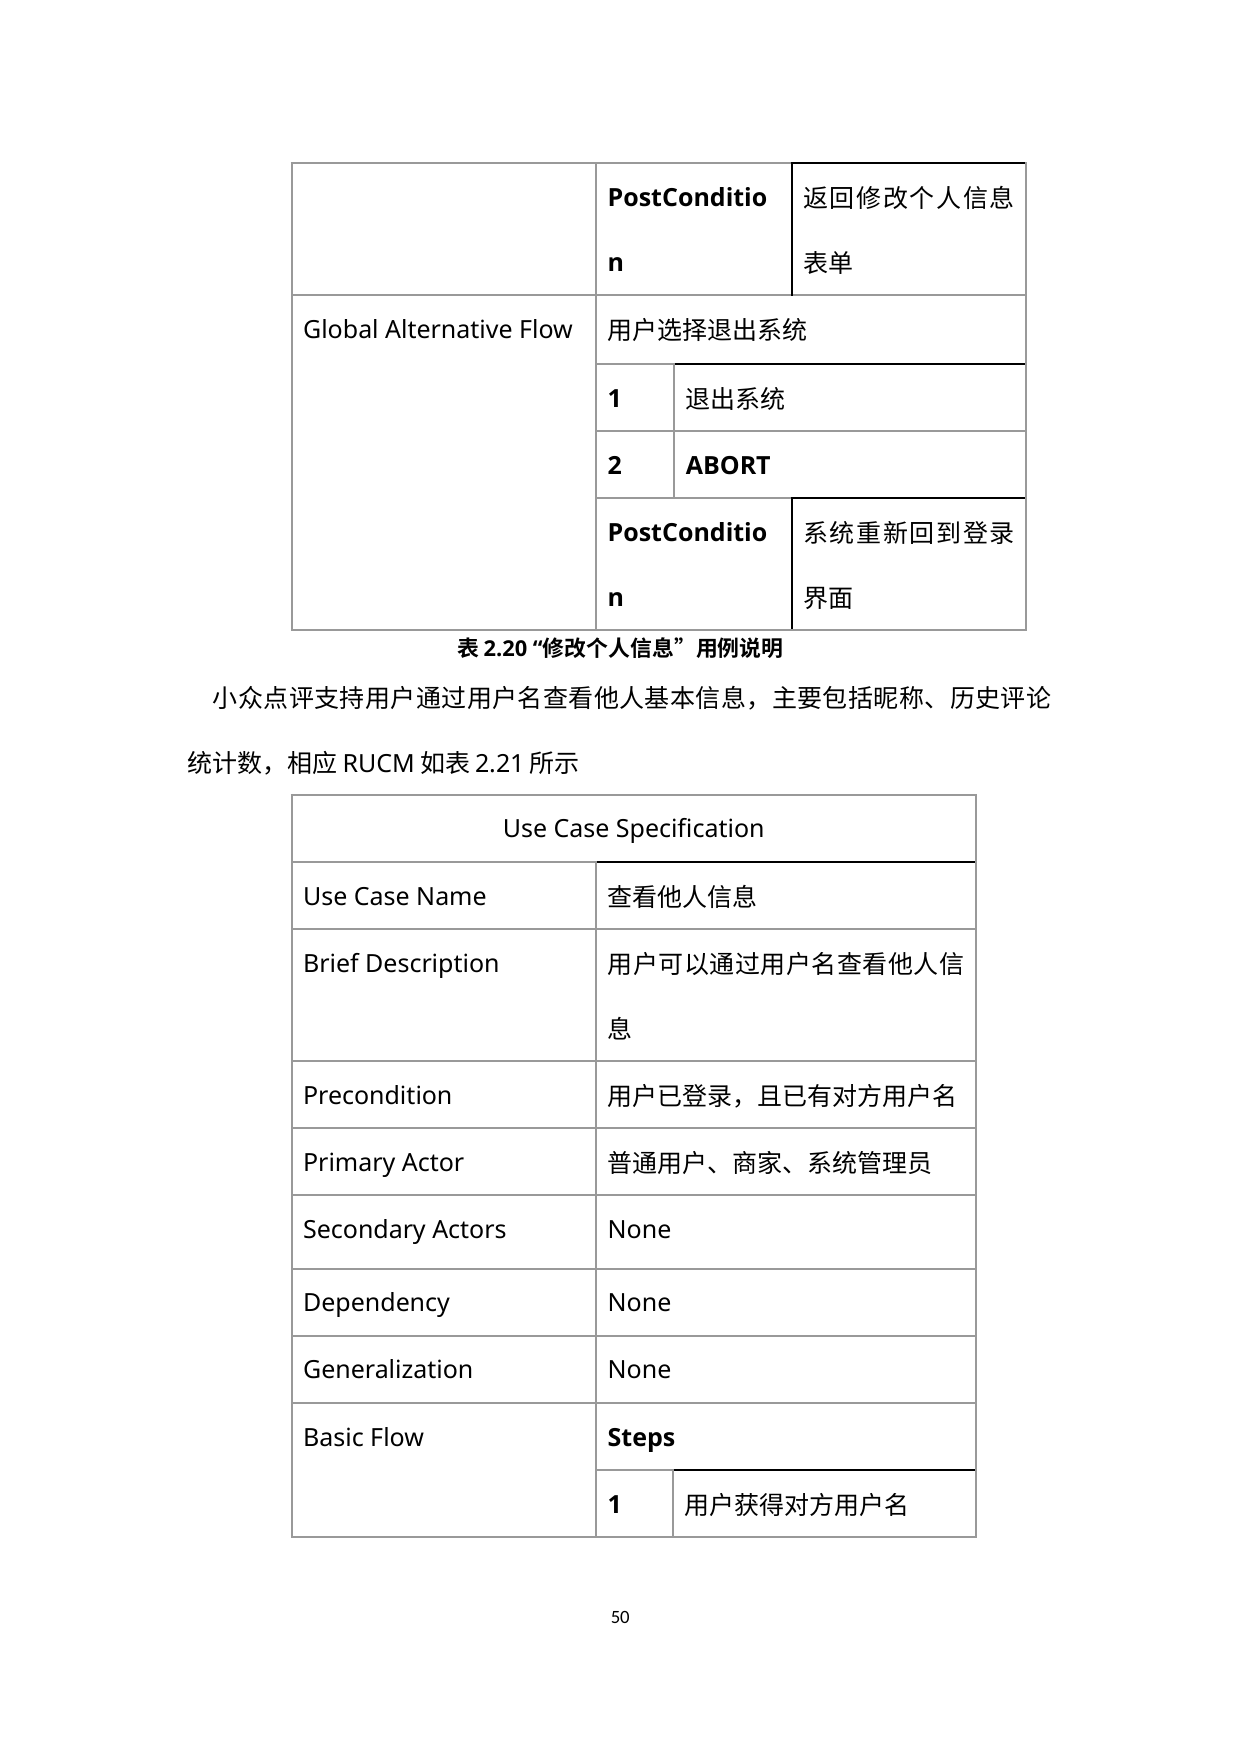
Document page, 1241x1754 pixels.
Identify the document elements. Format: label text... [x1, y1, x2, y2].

table_cell Generalization [293, 1337, 595, 1402]
text 小众点评支持用户通过用户名查看他人基本信息，主要包括昵称、历史评论统计数，相应RUCM如表2.21所示 [187, 664, 1053, 794]
text 表2.20 “修改个人信息”用例说明 [187, 631, 1053, 664]
table_cell Brief Description [293, 930, 595, 1060]
table_cell 退出系统 [675, 365, 1025, 430]
table_cell 普通用户、商家、系统管理员 [597, 1129, 975, 1194]
table_cell 系统重新回到登录界面 [793, 499, 1025, 629]
table_cell Use Case Name [293, 863, 595, 928]
table_cell Dependency [293, 1270, 595, 1334]
table_cell 1 [597, 365, 673, 430]
table_cell Basic Flow [293, 1404, 595, 1536]
table_cell 返回修改个人信息表单 [793, 164, 1025, 294]
table_cell 用户获得对方用户名 [674, 1471, 975, 1536]
table_cell 1 [597, 1471, 672, 1536]
table_cell 用户选择退出系统 [597, 296, 1025, 363]
table_cell 用户可以通过用户名查看他人信息 [597, 930, 975, 1060]
table_cell PostCondition [597, 164, 791, 294]
table_cell 查看他人信息 [597, 863, 975, 928]
table_cell None [597, 1196, 975, 1267]
table_cell 2 [597, 432, 673, 497]
table_cell Secondary Actors [293, 1196, 595, 1267]
table_cell ABORT [675, 432, 1025, 497]
table_cell Primary Actor [293, 1129, 595, 1194]
table_cell None [597, 1270, 975, 1334]
table_cell None [597, 1337, 975, 1402]
table_cell Precondition [293, 1062, 595, 1127]
table_header Use Case Specification [293, 796, 975, 861]
table_cell Steps [597, 1404, 975, 1469]
table_cell PostCondition [597, 499, 791, 629]
table_cell Global Alternative Flow [293, 296, 595, 629]
table_cell 用户已登录，且已有对方用户名 [597, 1062, 975, 1127]
